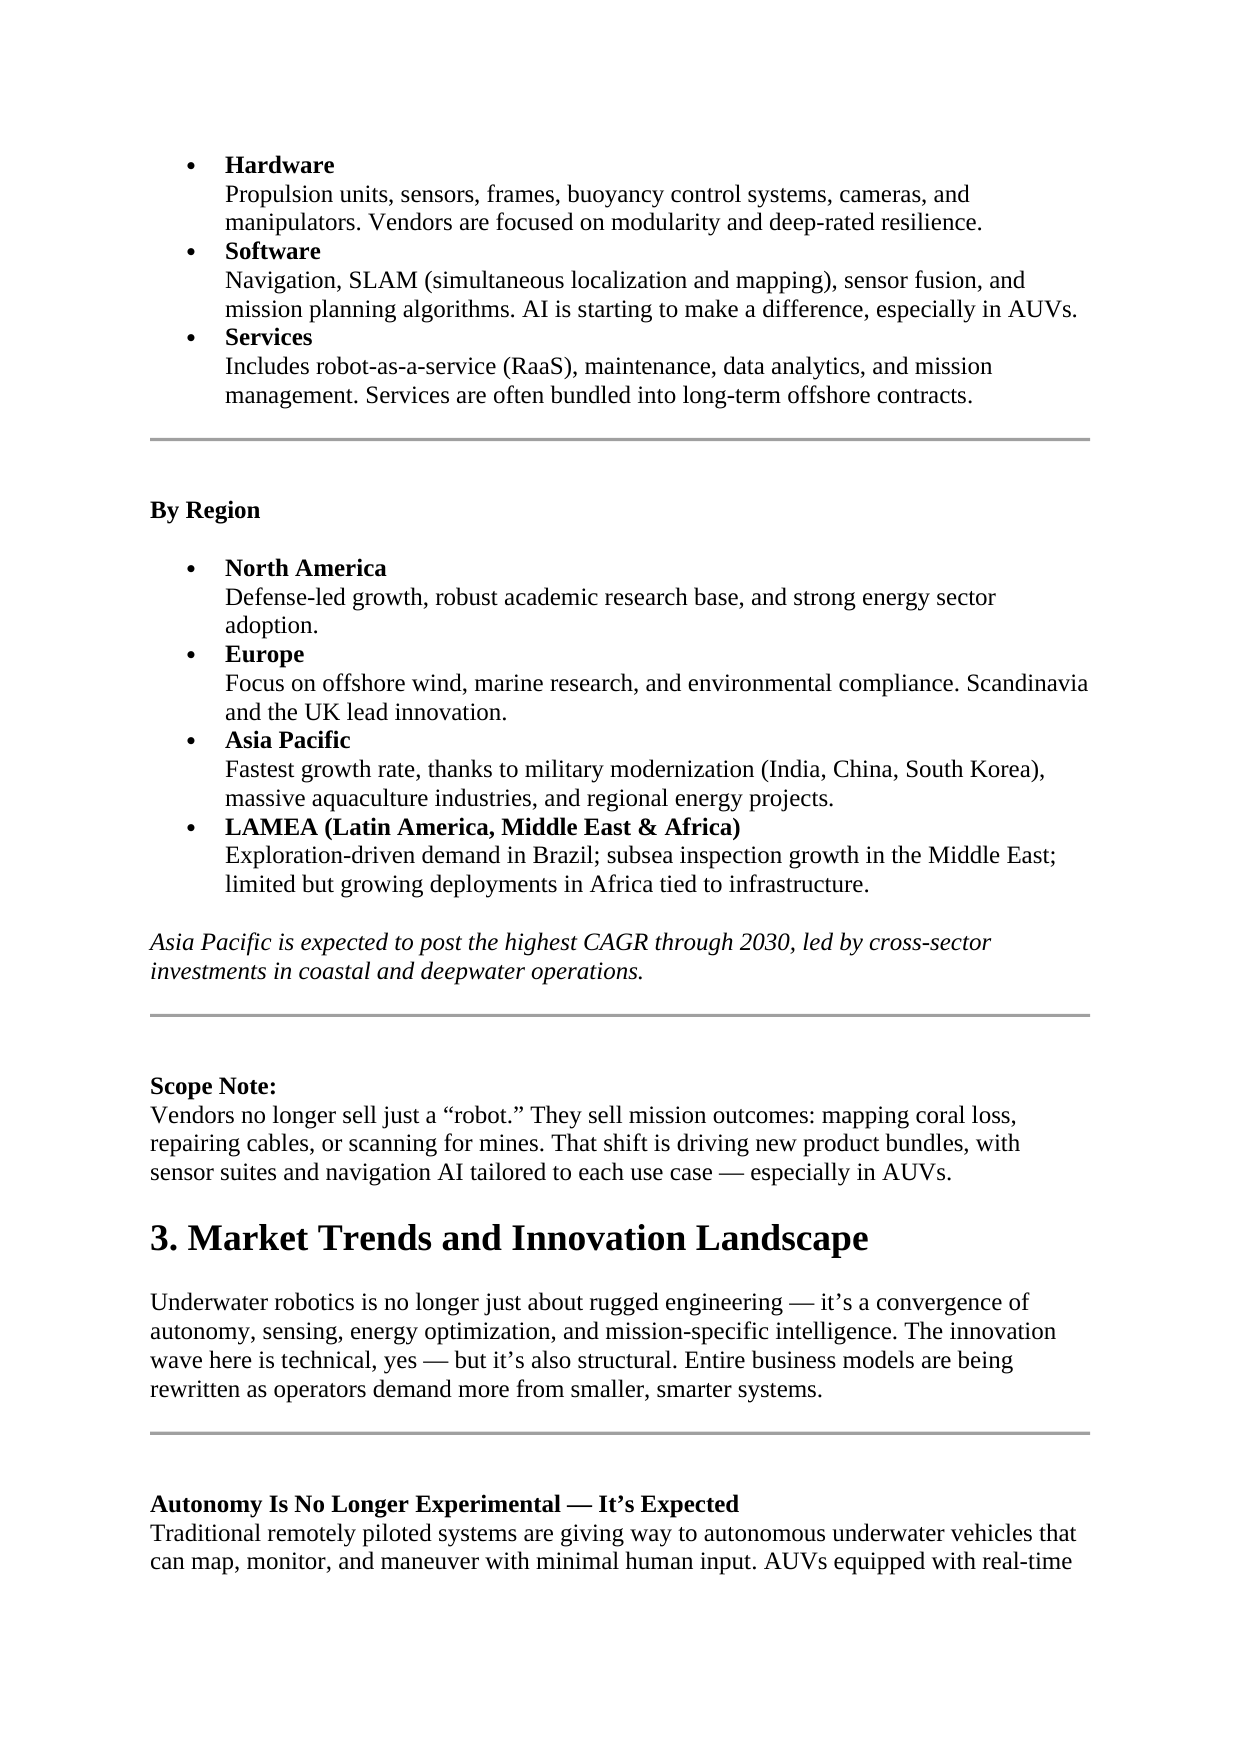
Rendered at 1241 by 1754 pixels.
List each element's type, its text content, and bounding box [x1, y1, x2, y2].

list Asia Pacific Fastest growth rate, thanks to military modernization (India, China, South Korea), massive aquaculture industries, and regional energy projects. [187, 726, 1090, 812]
text Asia Pacific is expected to post the highest CAGR through 2030, led by cross-sector investments in coastal and deepwater operations. [150, 927, 1090, 985]
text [150, 1489, 1090, 1575]
list Software Navigation, SLAM (simultaneous localization and mapping), sensor fusion, and mission planning algorithms. AI is starting to make a difference, especially in AUVs. [187, 236, 1090, 322]
text 3. Market Trends and Innovation Landscape [150, 1215, 1090, 1258]
text By Region [150, 495, 1090, 524]
text Scope Note: Vendors no longer sell just a “robot.” They sell mission outcomes: mapping coral loss, repairing cables, or scanning for mines. That shift is driving new product bundles, with sensor suites and navigation AI tailored to each use case — especially in AUVs. [150, 1071, 1090, 1186]
text Underwater robotics is no longer just about rugged engineering — it’s a convergence of autonomy, sensing, energy optimization, and mission-specific intelligence. The innovation wave here is technical, yes — but it’s also structural. Entire business models are being rewritten as operators demand more from smaller, smarter systems. [150, 1287, 1090, 1402]
list Hardware Propulsion units, sensors, frames, buoyancy control systems, cameras, and manipulators. Vendors are focused on modularity and deep-rated resilience. [187, 150, 1090, 236]
list Europe Focus on offshore wind, marine research, and environmental compliance. Scandinavia and the UK lead innovation. [187, 639, 1090, 726]
list North America Defense-led growth, robust academic research base, and strong energy sector adoption. [187, 553, 1090, 639]
list LAMEA (Latin America, Middle East & Africa) Exploration-driven demand in Brazil; subsea inspection growth in the Middle East; limited but growing deployments in Africa tied to infrastructure. [187, 812, 1090, 898]
list Services Includes robot-as-a-service (RaaS), maintenance, data analytics, and mission management. Services are often bundled into long-term offshore contracts. [187, 322, 1090, 409]
